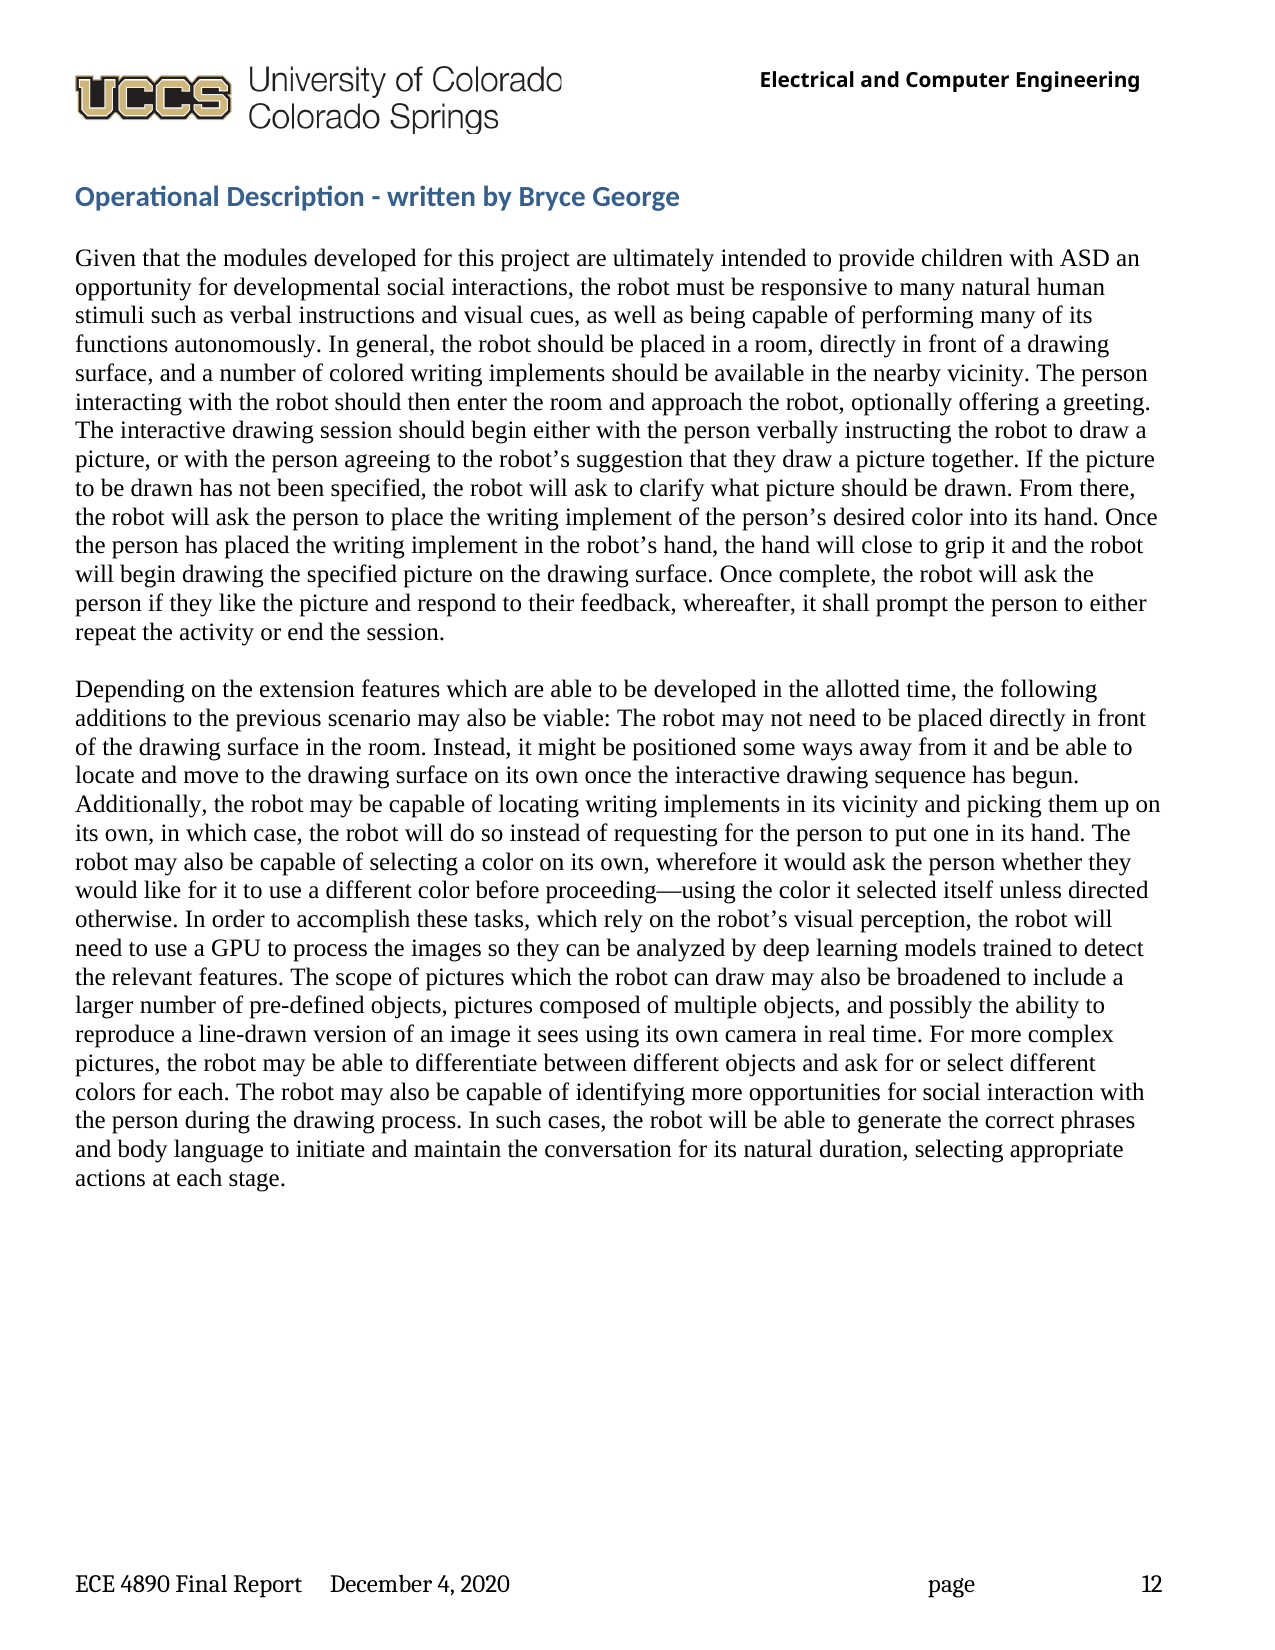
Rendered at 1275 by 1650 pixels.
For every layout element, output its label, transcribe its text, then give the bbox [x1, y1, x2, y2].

text Given that the modules developed for this project are ultimately intended to provide children with ASD an opportunity for developmental social interactions, the robot must be responsive to many natural human stimuli such as verbal instructions and visual cues, as well as being capable of performing many of its functions autonomously. In general, the robot should be placed in a room, directly in front of a drawing surface, and a number of colored writing implements should be available in the nearby vicinity. The person interacting with the robot should then enter the room and approach the robot, optionally offering a greeting. The interactive drawing session should begin either with the person verbally instructing the robot to draw a picture, or with the person agreeing to the robot’s suggestion that they draw a picture together. If the picture to be drawn has not been specified, the robot will ask to clarify what picture should be drawn. From there, the robot will ask the person to place the writing implement of the person’s desired color into its hand. Once the person has placed the writing implement in the robot’s hand, the hand will close to grip it and the robot will begin drawing the specified picture on the drawing surface. Once complete, the robot will ask the person if they like the picture and respond to their feedback, whereafter, it shall prompt the person to either repeat the activity or end the session. [75, 243, 1162, 645]
subtitle Operational Description - written by Bryce George [75, 178, 1162, 214]
text Depending on the extension features which are able to be developed in the allotted time, the following additions to the previous scenario may also be viable: The robot may not need to be placed directly in front of the drawing surface in the room. Instead, it might be positioned some ways away from it and be able to locate and move to the drawing surface on its own once the interactive drawing sequence has begun. Additionally, the robot may be capable of locating writing implements in its vicinity and picking them up on its own, in which case, the robot will do so instead of requesting for the person to put one in its hand. The robot may also be capable of selecting a color on its own, wherefore it would ask the person whether they would like for it to use a different color before proceeding—using the color it selected itself unless directed otherwise. In order to accomplish these tasks, which rely on the robot’s visual perception, the robot will need to use a GPU to process the images so they can be analyzed by deep learning models trained to detect the relevant features. The scope of pictures which the robot can draw may also be broadened to include a larger number of pre-defined objects, pictures composed of multiple objects, and possibly the ability to reproduce a line-drawn version of an image it sees using its own camera in real time. For more complex pictures, the robot may be able to differentiate between different objects and ask for or select different colors for each. The robot may also be capable of identifying more opportunities for social interaction with the person during the drawing process. In such cases, the robot will be able to generate the correct phrases and body language to initiate and maintain the conversation for its natural duration, selecting appropriate actions at each stage. [75, 674, 1162, 1192]
